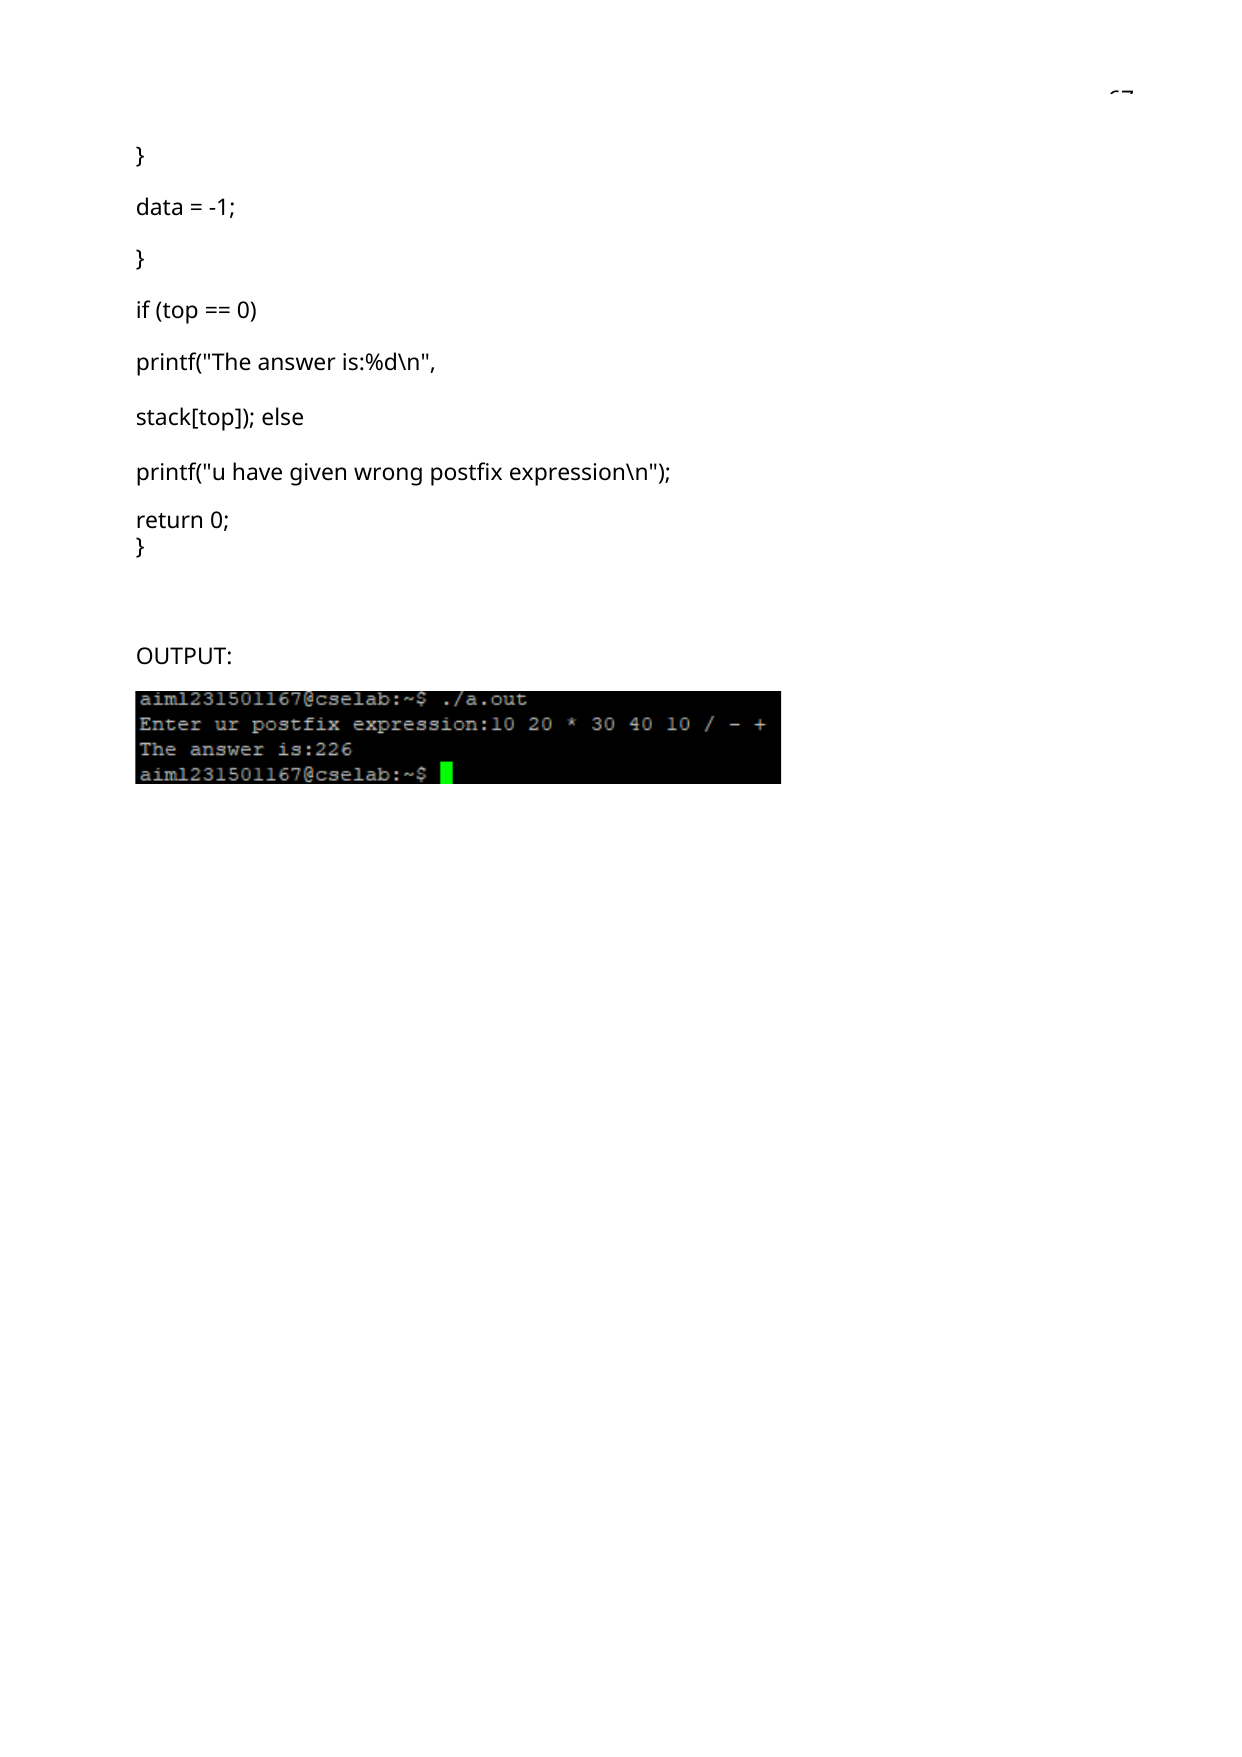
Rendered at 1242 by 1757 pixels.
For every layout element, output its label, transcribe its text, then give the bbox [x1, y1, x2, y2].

text } [136, 534, 1162, 560]
text return 0; [136, 507, 1162, 534]
text OUTPUT: [136, 640, 1162, 671]
text } [136, 139, 1162, 170]
text data = -1; [136, 191, 1162, 222]
picture [135, 691, 782, 784]
text printf("The answer is:%d\n", stack[top]); else [136, 346, 538, 432]
text if (top == 0) [136, 294, 1162, 325]
text printf("u have given wrong postfix expression\n"); [136, 456, 1162, 487]
text } [136, 242, 1162, 273]
